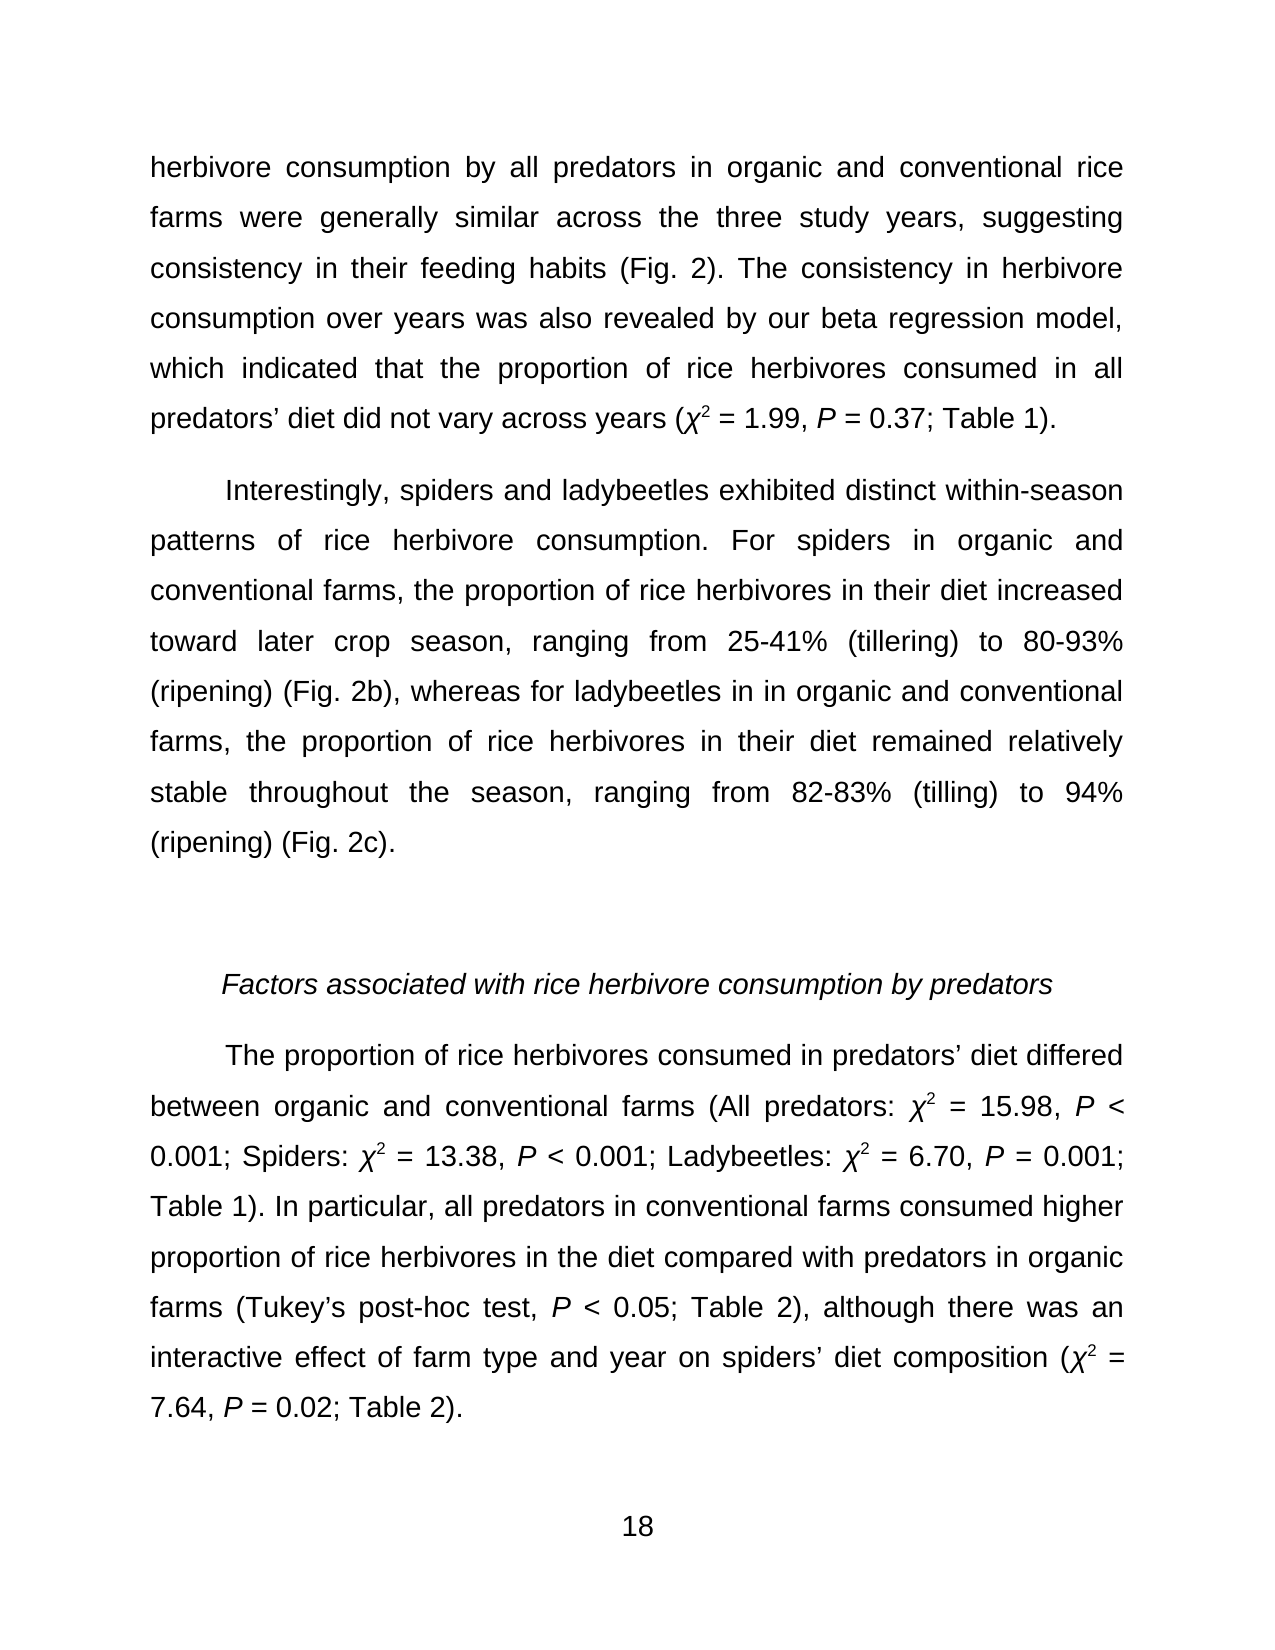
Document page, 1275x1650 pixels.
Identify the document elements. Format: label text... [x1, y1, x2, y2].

text The proportion of rice herbivores consumed in predators’ diet differed between organic and conventional farms (All predators: χ2 = 15.98, P < 0.001; Spiders: χ2 = 13.38, P < 0.001; Ladybeetles: χ2 = 6.70, P = 0.001; Table 1). In particular, all predators in conventional farms consumed higher proportion of rice herbivores in the diet compared with predators in organic farms (Tukey’s post-hoc test, P < 0.05; Table 2), although there was an interactive effect of farm type and year on spiders’ diet composition (χ2 = 7.64, P = 0.02; Table 2). [150, 1038, 1125, 1424]
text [150, 150, 1125, 435]
text Interestingly, spiders and ladybeetles exhibited distinct within-season patterns of rice herbivore consumption. For spiders in organic and conventional farms, the proportion of rice herbivores in their diet increased toward later crop season, ranging from 25-41% (tillering) to 80-93% (ripening) (Fig. 2b), whereas for ladybeetles in in organic and conventional farms, the proportion of rice herbivores in their diet remained relatively stable throughout the season, ranging from 82-83% (tilling) to 94% (ripening) (Fig. 2c). [150, 473, 1125, 858]
text Factors associated with rice herbivore consumption by predators [150, 967, 1125, 1001]
